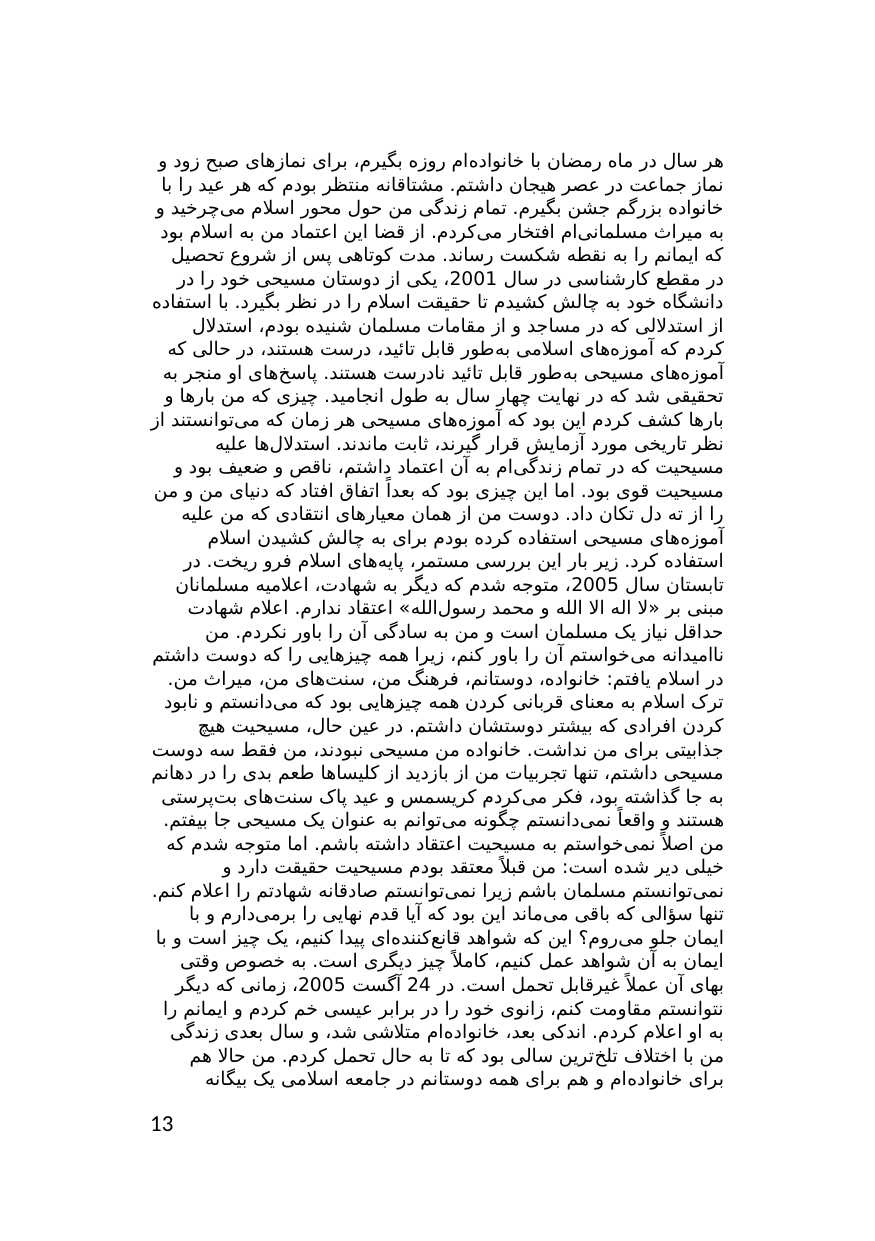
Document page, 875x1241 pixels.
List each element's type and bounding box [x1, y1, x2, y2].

text [150, 150, 724, 1090]
